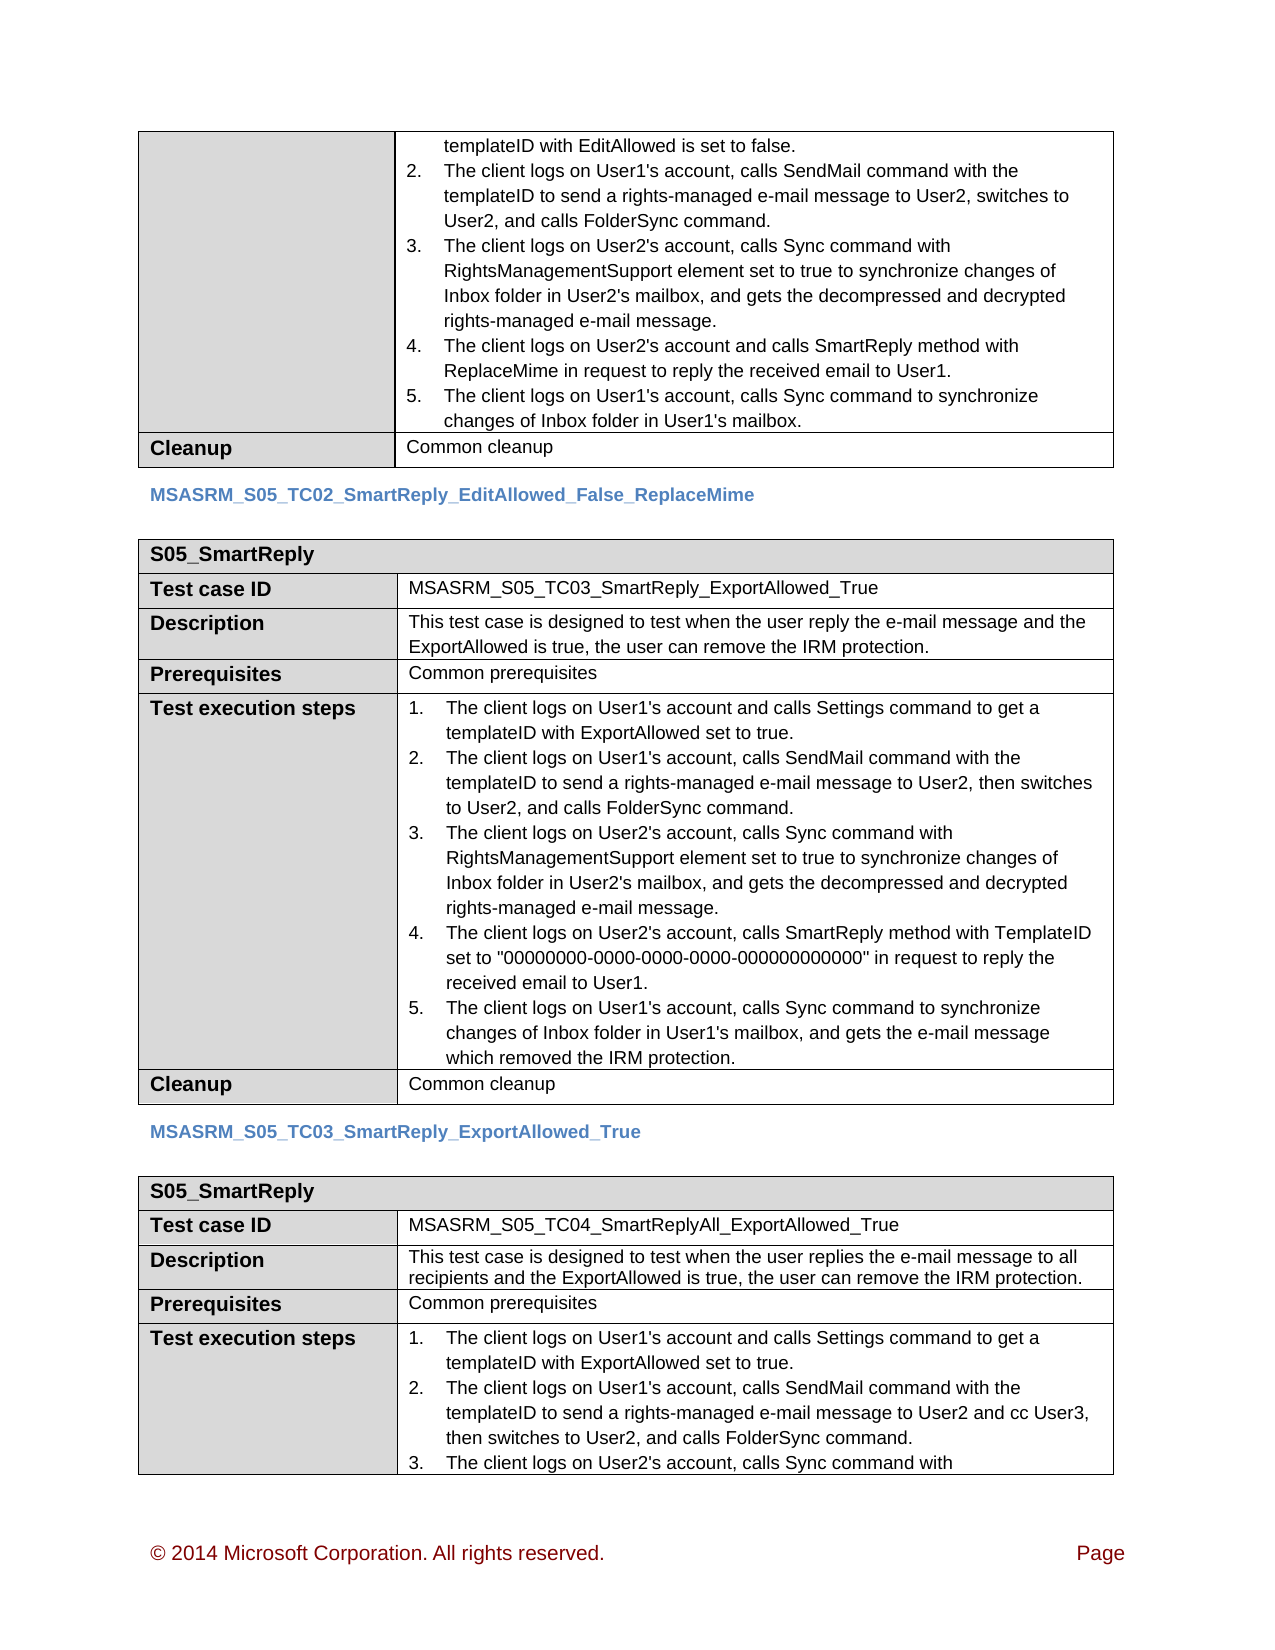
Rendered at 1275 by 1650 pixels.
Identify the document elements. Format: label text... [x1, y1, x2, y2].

table_cell Cleanup [139, 433, 394, 467]
table_cell Prerequisites [139, 1290, 397, 1323]
text MSASRM_S05_TC02_SmartReply_EditAllowed_False_ReplaceMime [150, 480, 1125, 507]
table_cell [398, 1324, 1113, 1474]
table_cell Test case ID [139, 574, 397, 608]
table_cell Test execution steps [139, 694, 397, 1069]
table_cell The client logs on User1's account and calls Settings command to get a templateID with ExportAllowed set to true. The client logs on User1's account, calls SendMail command with the templateID to send a rights-managed e-mail message to User2, then switches to User2, and calls FolderSync command. The client logs on User2's account, calls Sync command with RightsManagementSupport element set to true to synchronize changes of Inbox folder in User2's mailbox, and gets the decompressed and decrypted rights-managed e-mail message. The client logs on User2's account, calls SmartReply method with TemplateID set to "00000000-0000-0000-0000-000000000000" in request to reply the received email to User1. The client logs on User1's account, calls Sync command to synchronize changes of Inbox folder in User1's mailbox, and gets the e-mail message which removed the IRM protection. [398, 694, 1113, 1069]
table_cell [139, 132, 394, 432]
table_cell This test case is designed to test when the user replies the e-mail message to all recipients and the ExportAllowed is true, the user can remove the IRM protection. [398, 1246, 1113, 1289]
table_cell Common cleanup [396, 433, 1113, 467]
text MSASRM_S05_TC03_SmartReply_ExportAllowed_True [150, 1117, 1125, 1144]
table_cell MSASRM_S05_TC04_SmartReplyAll_ExportAllowed_True [398, 1211, 1113, 1244]
table_cell Prerequisites [139, 660, 397, 693]
table_cell MSASRM_S05_TC03_SmartReply_ExportAllowed_True [398, 574, 1113, 608]
table_cell This test case is designed to test when the user reply the e-mail message and the ExportAllowed is true, the user can remove the IRM protection. [398, 609, 1113, 659]
table_header S05_SmartReply [139, 1177, 1113, 1210]
table_cell Description [139, 1246, 397, 1289]
table_cell Common prerequisites [398, 1290, 1113, 1323]
table_header S05_SmartReply [139, 540, 1113, 573]
table_cell Cleanup [139, 1070, 397, 1103]
table_cell Description [139, 609, 397, 659]
table_cell Test case ID [139, 1211, 397, 1244]
table_cell Common prerequisites [398, 660, 1113, 693]
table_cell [139, 1324, 397, 1474]
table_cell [396, 132, 1113, 432]
table_cell Common cleanup [398, 1070, 1113, 1103]
